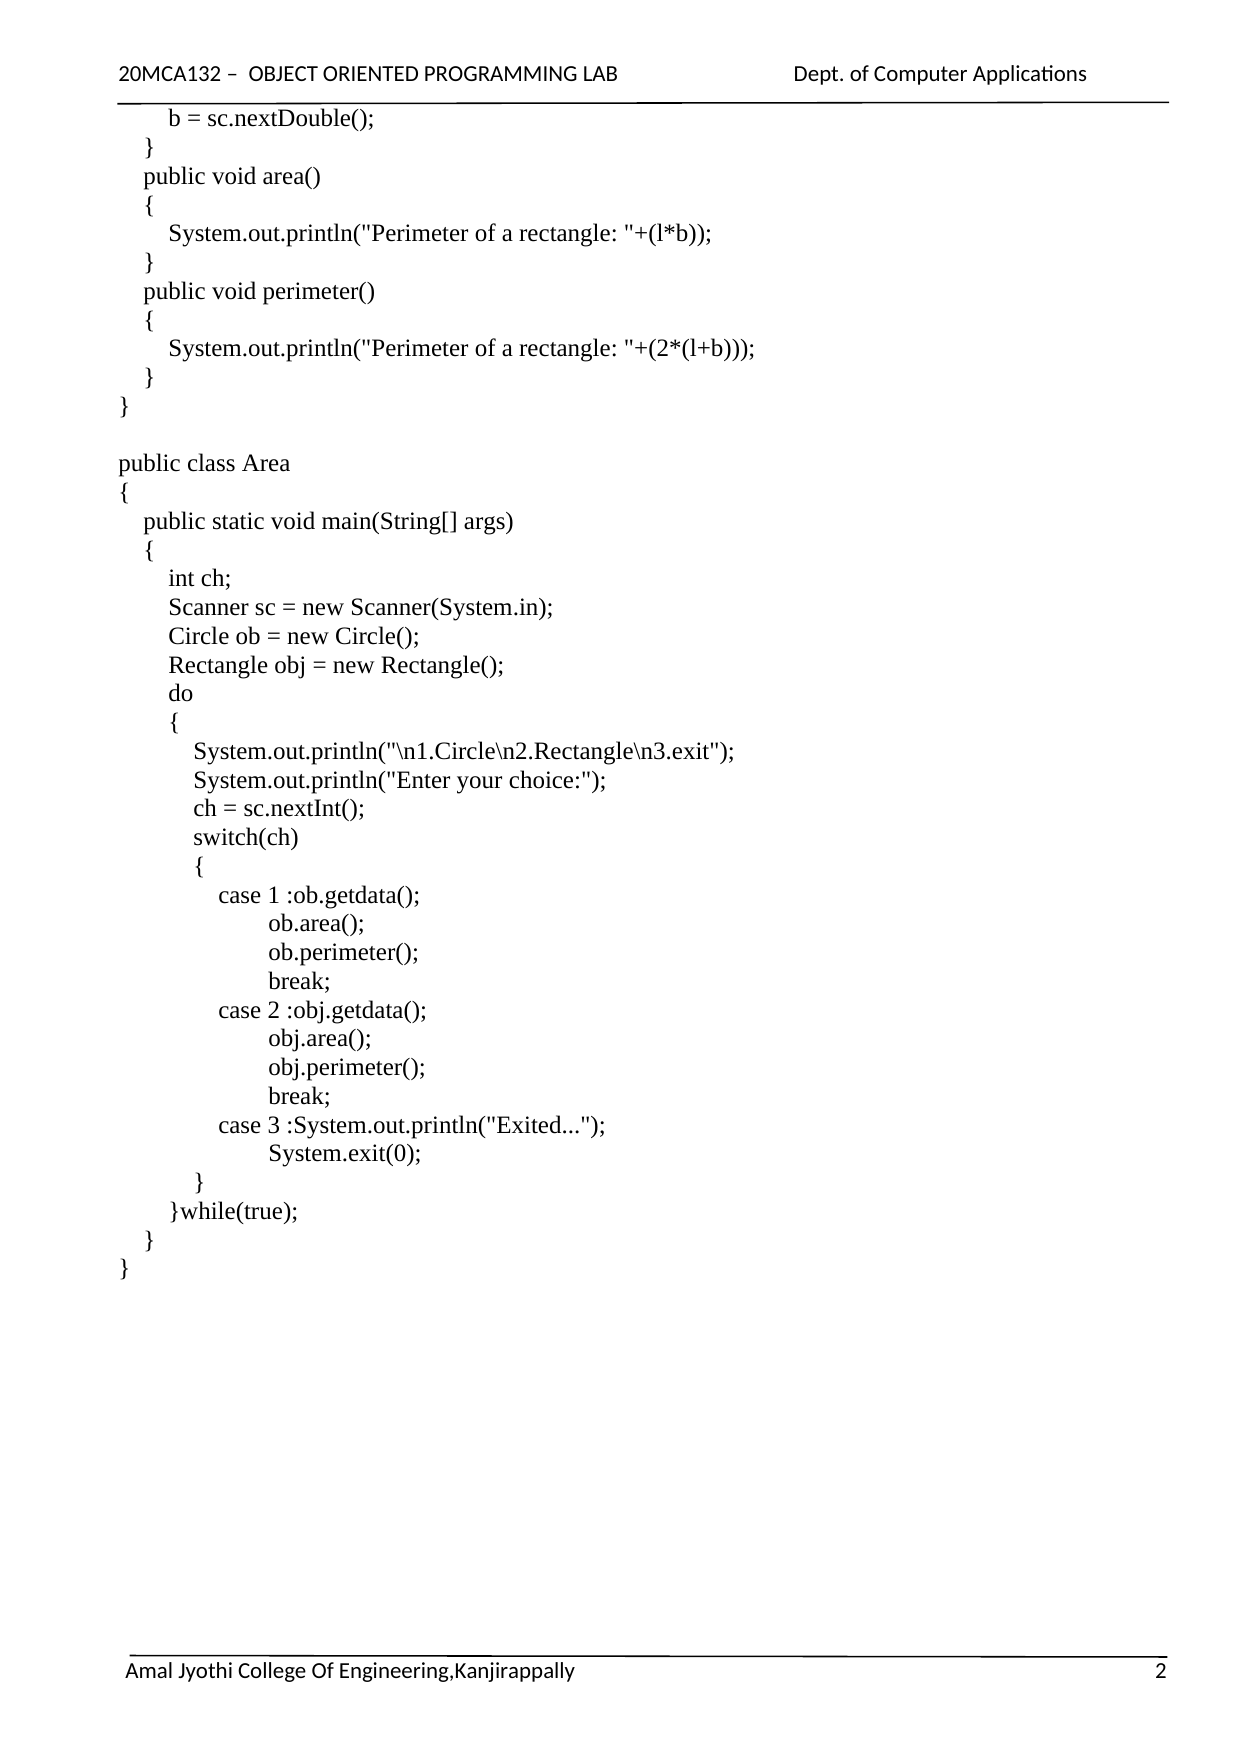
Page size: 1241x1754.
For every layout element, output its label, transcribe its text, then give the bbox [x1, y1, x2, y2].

text System.out.println("Perimeter of a rectangle: "+(2*(l+b))); [118, 333, 1167, 362]
text } [118, 247, 1167, 276]
text { [118, 851, 1167, 880]
text System.exit(0); [118, 1138, 1167, 1167]
text { [118, 305, 1167, 333]
text } [118, 1225, 1167, 1253]
text ob.perimeter(); [118, 937, 1167, 966]
text Rectangle obj = new Rectangle(); [118, 650, 1167, 678]
text public void area() [118, 161, 1167, 190]
text int ch; [118, 563, 1167, 592]
text public class Area [118, 448, 1167, 477]
text case 1 :ob.getdata(); [118, 880, 1167, 908]
text { [118, 477, 1167, 506]
text System.out.println("Enter your choice:"); [118, 765, 1167, 793]
text case 2 :obj.getdata(); [118, 995, 1167, 1023]
text do [118, 678, 1167, 707]
text { [118, 190, 1167, 218]
text public void perimeter() [118, 276, 1167, 305]
text { [118, 535, 1167, 563]
text { [118, 707, 1167, 736]
text obj.area(); [118, 1023, 1167, 1052]
text Scanner sc = new Scanner(System.in); [118, 592, 1167, 621]
text System.out.println("Perimeter of a rectangle: "+(l*b)); [118, 218, 1167, 247]
text } [118, 362, 1167, 391]
text ch = sc.nextInt(); [118, 793, 1167, 822]
text break; [118, 1081, 1167, 1110]
text b = sc.nextDouble(); [118, 103, 1167, 132]
text }while(true); [118, 1196, 1167, 1225]
text break; [118, 966, 1167, 995]
text } [118, 1253, 1167, 1282]
text obj.perimeter(); [118, 1052, 1167, 1081]
text } [118, 391, 1167, 420]
text System.out.println("\n1.Circle\n2.Rectangle\n3.exit"); [118, 736, 1167, 765]
text } [118, 132, 1167, 161]
text public static void main(String[] args) [118, 506, 1167, 535]
text switch(ch) [118, 822, 1167, 851]
text ob.area(); [118, 908, 1167, 937]
text } [118, 1167, 1167, 1196]
text case 3 :System.out.println("Exited..."); [118, 1110, 1167, 1138]
text Circle ob = new Circle(); [118, 621, 1167, 650]
